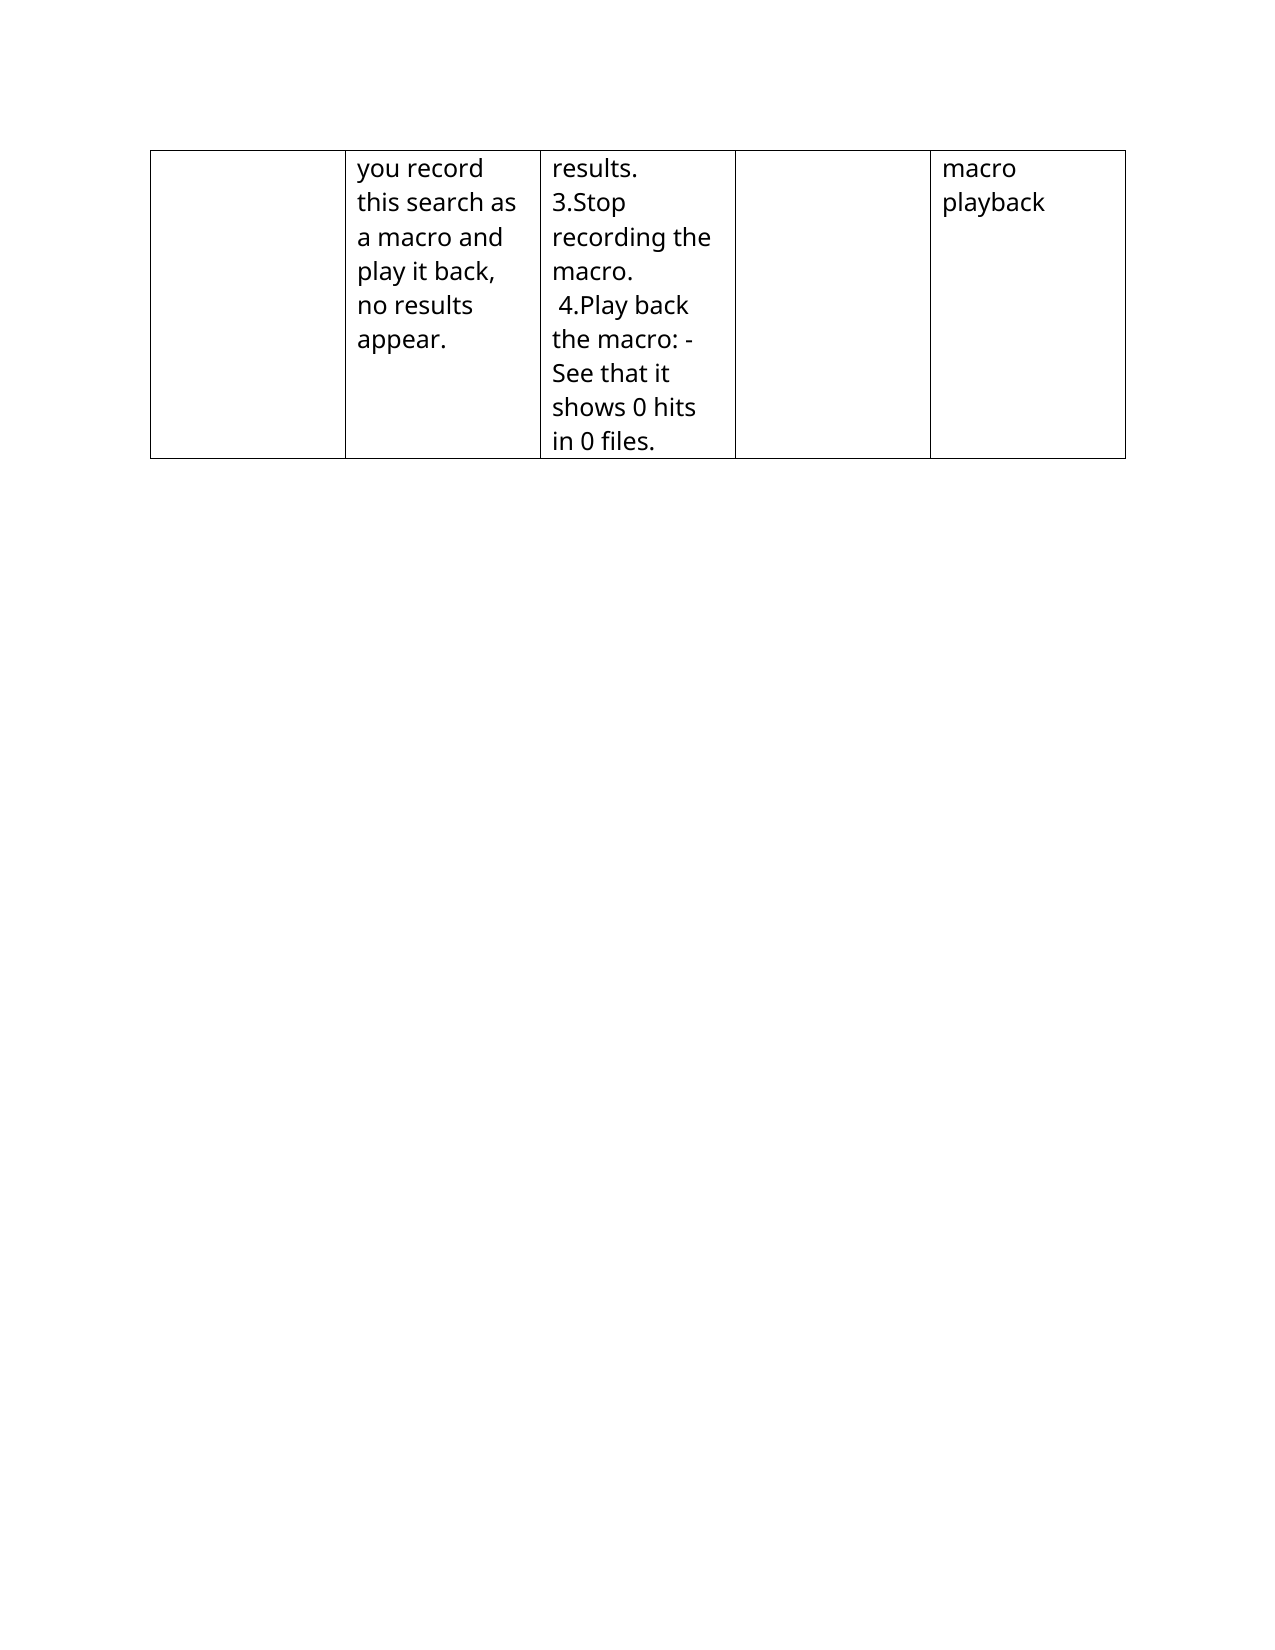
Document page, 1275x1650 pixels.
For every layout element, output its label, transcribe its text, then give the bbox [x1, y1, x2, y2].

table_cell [541, 151, 735, 458]
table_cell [346, 151, 540, 458]
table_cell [736, 151, 930, 458]
table_cell 8 [151, 151, 345, 458]
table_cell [931, 151, 1125, 458]
